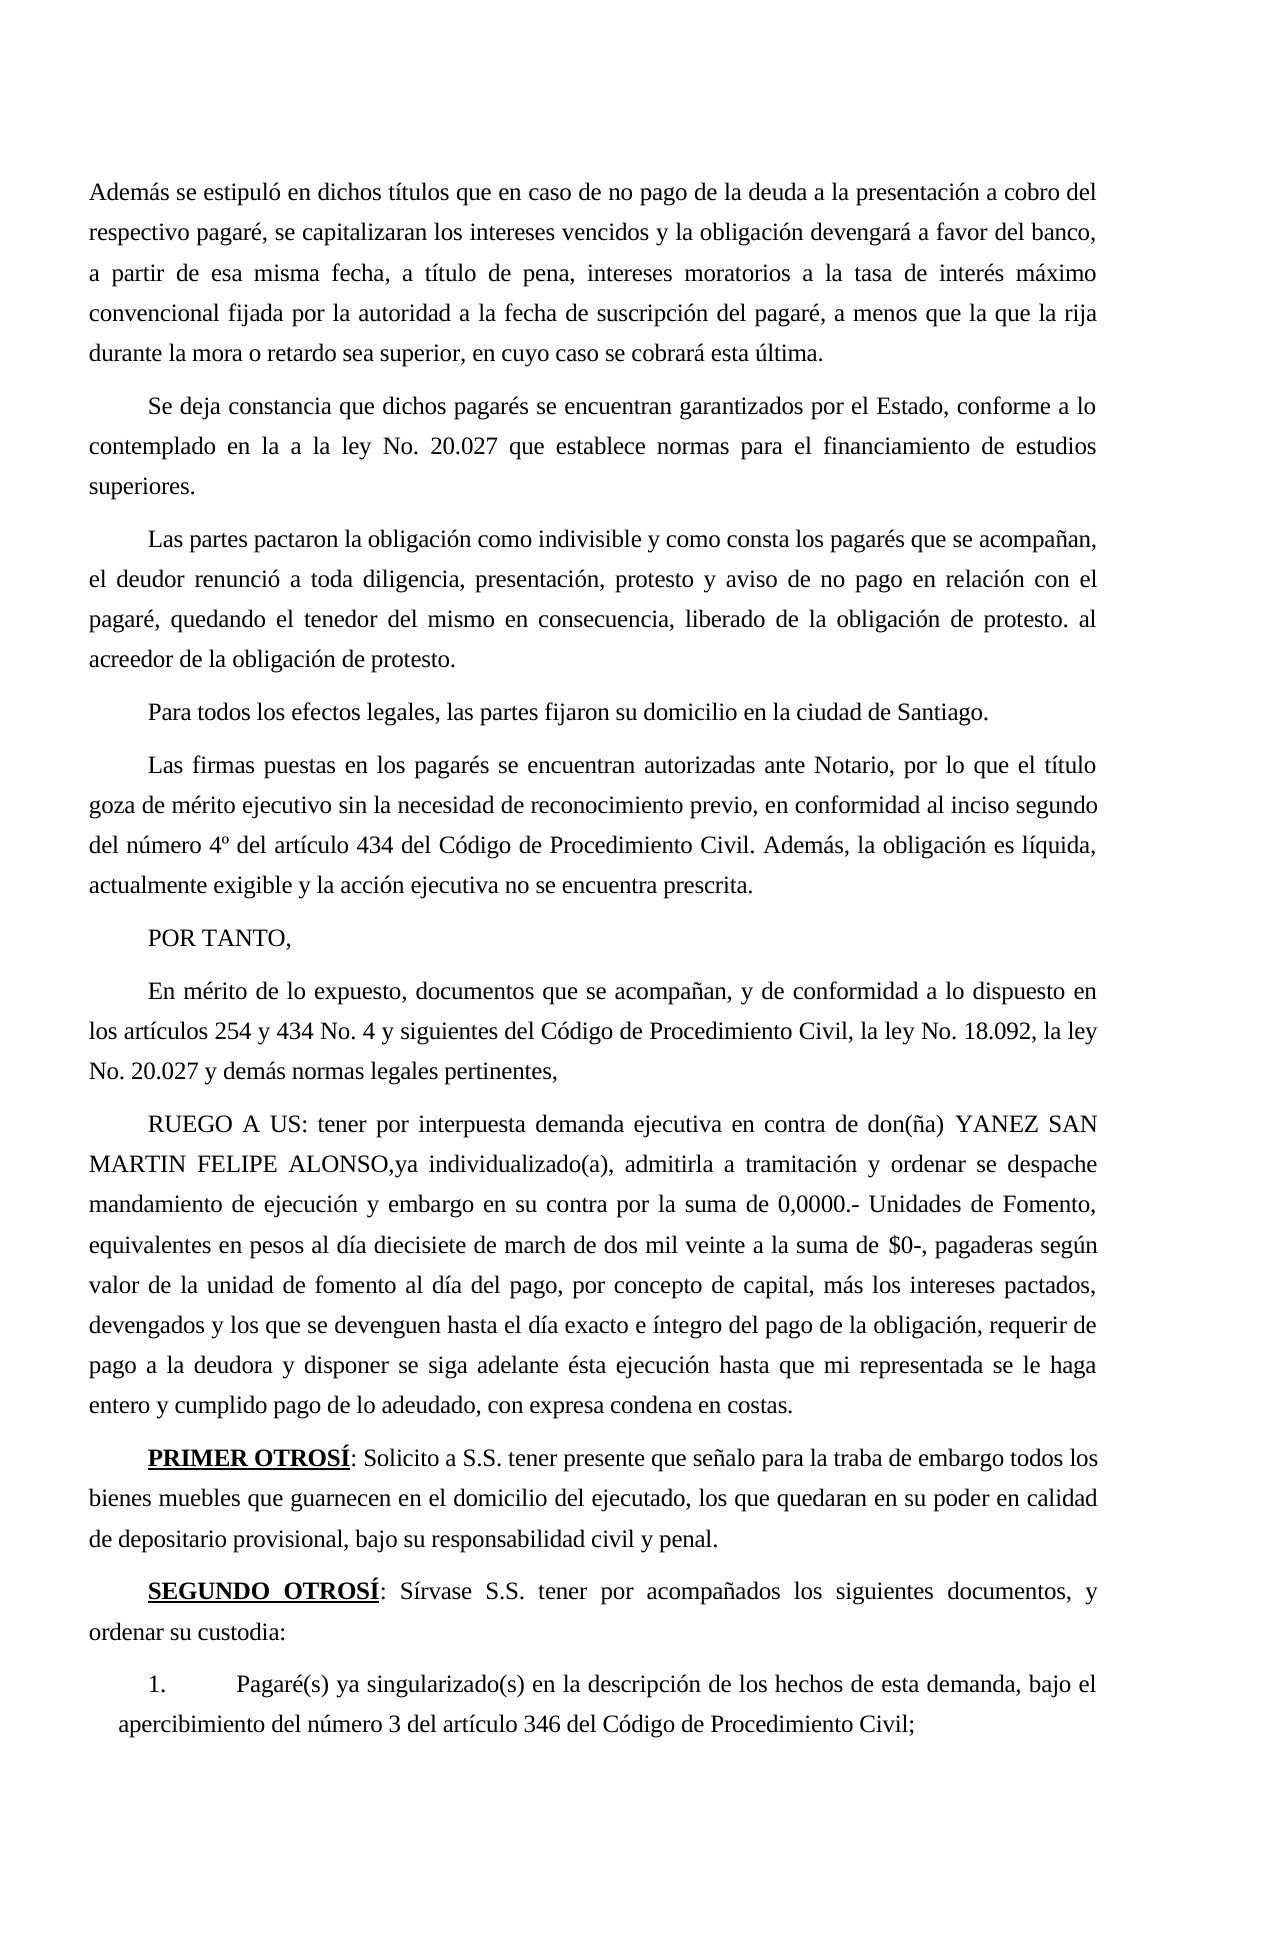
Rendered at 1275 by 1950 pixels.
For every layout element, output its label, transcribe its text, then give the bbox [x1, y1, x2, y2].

text En mérito de lo expuesto, documentos que se acompañan, y de conformidad a lo dispuesto en los artículos 254 y 434 No. 4 y siguientes del Código de Procedimiento Civil, la ley No. 18.092, la ley No. 20.027 y demás normas legales pertinentes, [89, 976, 1098, 1085]
list Pagaré(s) ya singularizado(s) en la descripción de los hechos de esta demanda, bajo el apercibimiento del número 3 del artículo 346 del Código de Procedimiento Civil; [118, 1669, 1098, 1738]
text PRIMER OTROSÍ: Solicito a S.S. tener presente que señalo para la traba de embargo todos los bienes muebles que guarnecen en el domicilio del ejecutado, los que quedaran en su poder en calidad de depositario provisional, bajo su responsabilidad civil y penal. [89, 1443, 1098, 1552]
text RUEGO A US: tener por interpuesta demanda ejecutiva en contra de don(ña) YANEZ SAN MARTIN FELIPE ALONSO, ya individualizado(a), admitirla a tramitación y ordenar se despache mandamiento de ejecución y embargo en su contra por la suma de 0,0000.- Unidades de Fomento, equivalentes en pesos al día diecisiete de march de dos mil veinte a la suma de $0-, pagaderas según valor de la unidad de fomento al día del pago, por concepto de capital, más los intereses pactados, devengados y los que se devenguen hasta el día exacto e íntegro del pago de la obligación, requerir de pago a la deudora y disponer se siga adelante ésta ejecución hasta que mi representada se le haga entero y cumplido pago de lo adeudado, con expresa condena en costas. [89, 1109, 1098, 1419]
text Para todos los efectos legales, las partes fijaron su domicilio en la ciudad de Santiago. [89, 697, 1098, 726]
text SEGUNDO OTROSÍ: Sírvase S.S. tener por acompañados los siguientes documentos, y ordenar su custodia: [89, 1576, 1098, 1645]
text POR TANTO, [89, 923, 1098, 952]
text Se deja constancia que dichos pagarés se encuentran garantizados por el Estado, conforme a lo contemplado en la a la ley No. 20.027 que establece normas para el financiamiento de estudios superiores. [89, 391, 1098, 500]
text Las firmas puestas en los pagarés se encuentran autorizadas ante Notario, por lo que el título goza de mérito ejecutivo sin la necesidad de reconocimiento previo, en conformidad al inciso segundo del número 4º del artículo 434 del Código de Procedimiento Civil. Además, la obligación es líquida, actualmente exigible y la acción ejecutiva no se encuentra prescrita. [89, 750, 1098, 899]
text Las partes pactaron la obligación como indivisible y como consta los pagarés que se acompañan, el deudor renunció a toda diligencia, presentación, protesto y aviso de no pago en relación con el pagaré, quedando el tenedor del mismo en consecuencia, liberado de la obligación de protesto. al acreedor de la obligación de protesto. [89, 524, 1098, 673]
